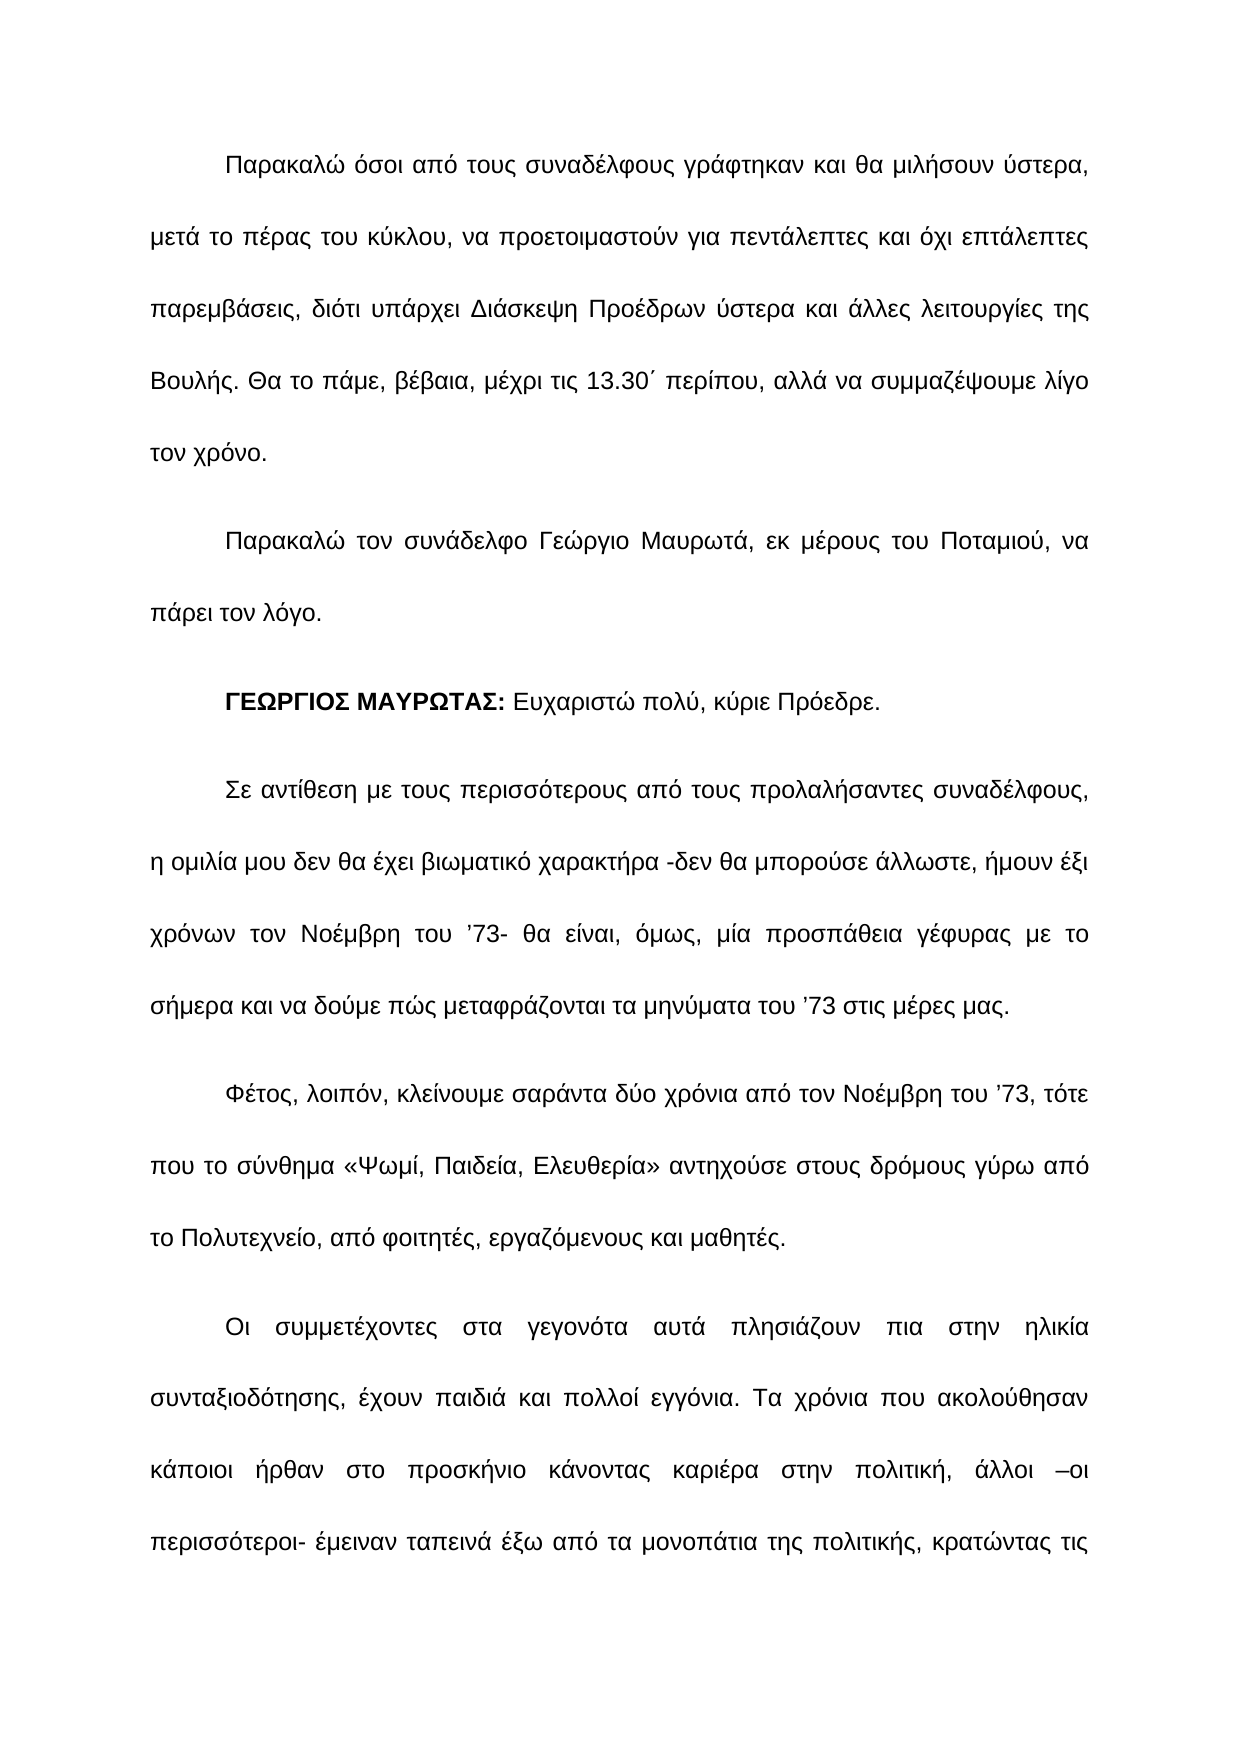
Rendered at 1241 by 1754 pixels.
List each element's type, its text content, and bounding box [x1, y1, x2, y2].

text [150, 1311, 1090, 1556]
text Σε αντίθεση με τους περισσότερους από τους προλαλήσαντες συναδέλφους, η ομιλία μου δεν θα έχει βιωματικό χαρακτήρα -δεν θα μπορούσε άλλωστε, ήμουν έξι χρόνων τον Νοέμβρη του ’73- θα είναι, όμως, μία προσπάθεια γέφυρας με το σήμερα και να δούμε πώς μεταφράζονται τα μηνύματα του ’73 στις μέρες μας. [150, 775, 1090, 1019]
text Παρακαλώ όσοι από τους συναδέλφους γράφτηκαν και θα μιλήσουν ύστερα, μετά το πέρας του κύκλου, να προετοιμαστούν για πεντάλεπτες και όχι επτάλεπτες παρεμβάσεις, διότι υπάρχει Διάσκεψη Προέδρων ύστερα και άλλες λειτουργίες της Βουλής. Θα το πάμε, βέβαια, μέχρι τις 13.30΄ περίπου, αλλά να συμμαζέψουμε λίγο τον χρόνο. [150, 150, 1090, 466]
text Παρακαλώ τον συνάδελφο Γεώργιο Μαυρωτά, εκ μέρους του Ποταμιού, να πάρει τον λόγο. [150, 526, 1090, 627]
text ΓΕΩΡΓΙΟΣ ΜΑΥΡΩΤΑΣ: Ευχαριστώ πολύ, κύριε Πρόεδρε. [150, 686, 1090, 715]
text Φέτος, λοιπόν, κλείνουμε σαράντα δύο χρόνια από τον Νοέμβρη του ’73, τότε που το σύνθημα «Ψωμί, Παιδεία, Ελευθερία» αντηχούσε στους δρόμους γύρω από το Πολυτεχνείο, από φοιτητές, εργαζόμενους και μαθητές. [150, 1079, 1090, 1252]
